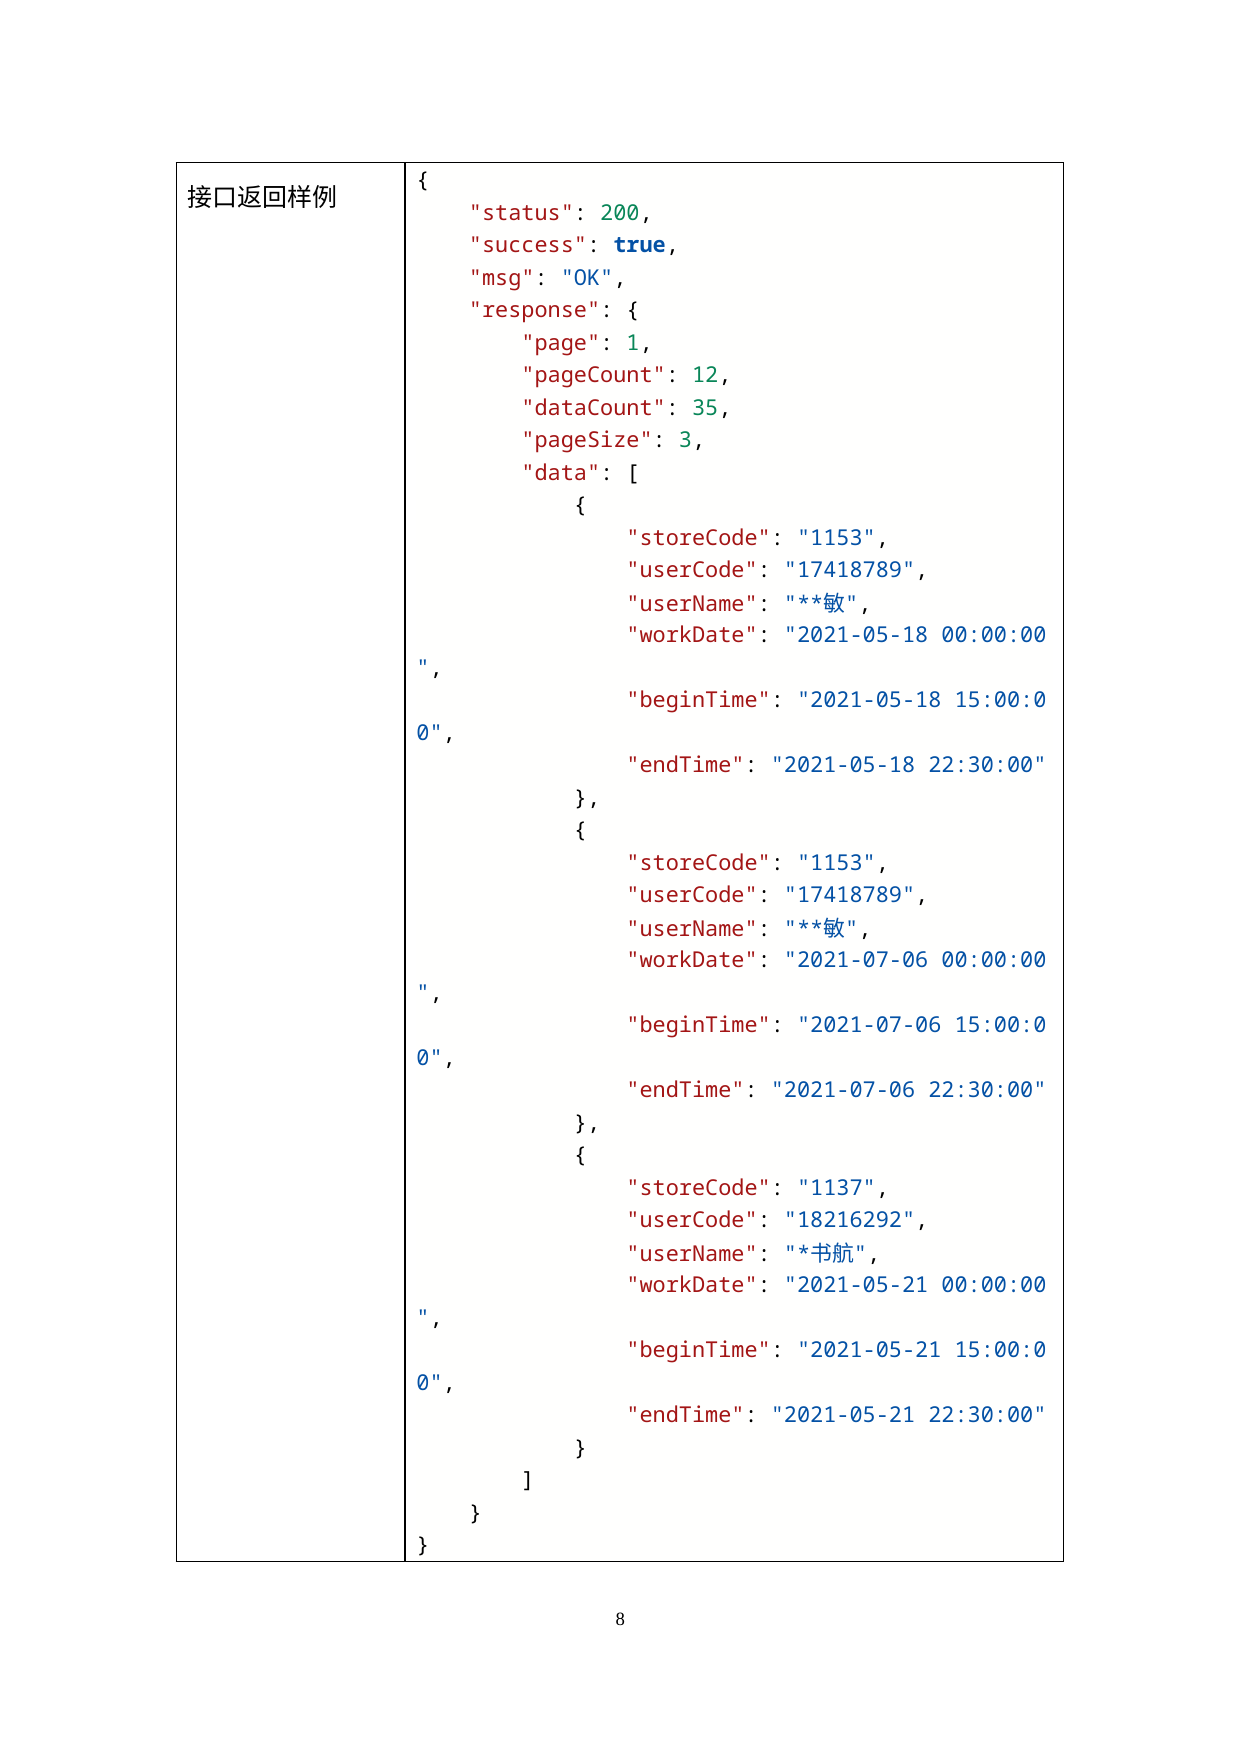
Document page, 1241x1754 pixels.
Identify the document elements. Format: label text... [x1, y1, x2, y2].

table_cell 接口返回样例 [177, 163, 404, 1561]
